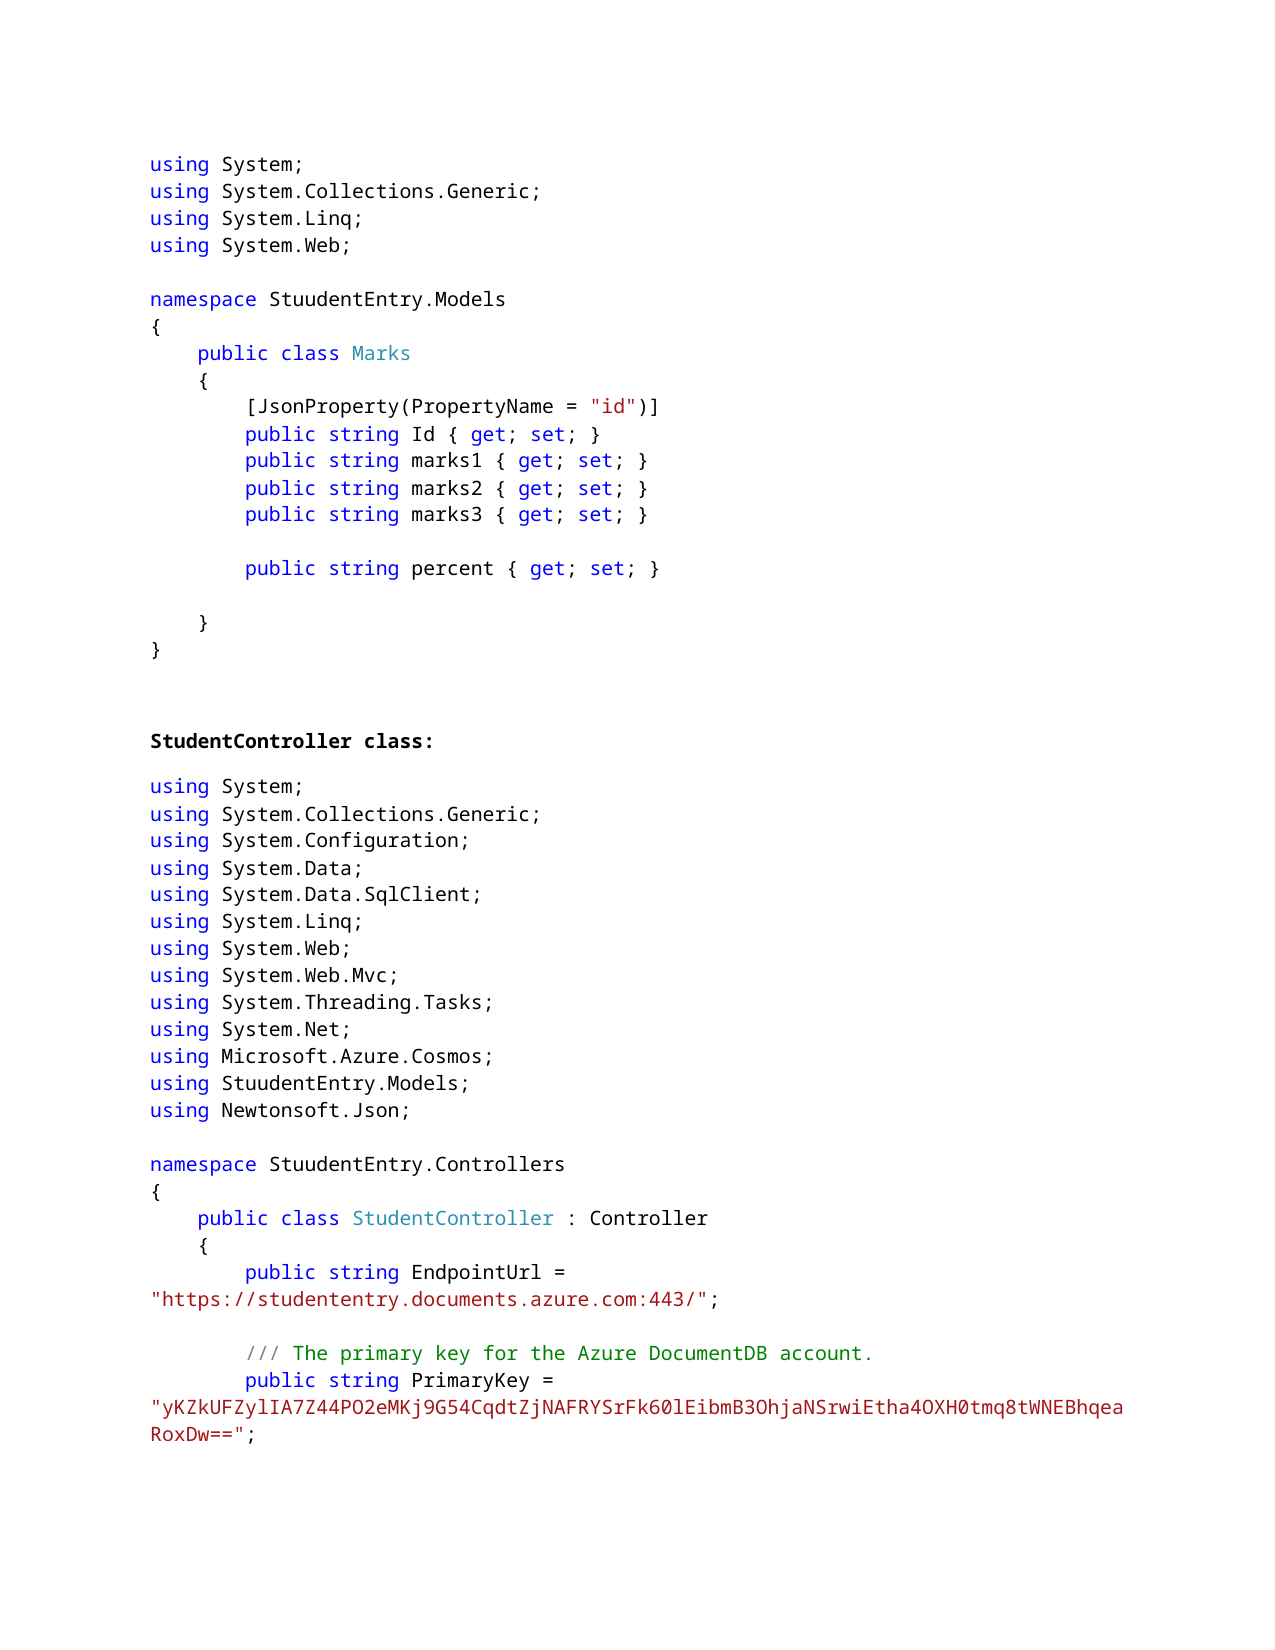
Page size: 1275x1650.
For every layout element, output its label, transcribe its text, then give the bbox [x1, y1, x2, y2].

text public string marks1 { get; set; } [150, 447, 1125, 474]
text { [150, 312, 1125, 339]
text public class Marks [150, 339, 1125, 366]
text namespace StuudentEntry.Models [150, 285, 1125, 312]
text public string marks2 { get; set; } [150, 474, 1125, 501]
text } [150, 636, 1125, 663]
text using System.Configuration; [150, 827, 1125, 854]
text public class StudentController : Controller [150, 1204, 1125, 1231]
text using System.Data; [150, 854, 1125, 881]
text using System.Linq; [150, 908, 1125, 935]
text using Microsoft.Azure.Cosmos; [150, 1043, 1125, 1069]
text using System.Collections.Generic; [150, 800, 1125, 827]
text { [150, 366, 1125, 393]
text using System.Web; [150, 231, 1125, 258]
text namespace StuudentEntry.Controllers [150, 1151, 1125, 1177]
text { [150, 1177, 1125, 1204]
text public string PrimaryKey = "yKZkUFZylIA7Z44PO2eMKj9G54CqdtZjNAFRYSrFk60lEibmB3OhjaNSrwiEtha4OXH0tmq8tWNEBhqeaRoxDw=="; [150, 1366, 1125, 1447]
text using System.Linq; [150, 204, 1125, 231]
text public string percent { get; set; } [150, 555, 1125, 582]
text using System.Threading.Tasks; [150, 989, 1125, 1016]
text using System; [150, 150, 1125, 177]
text } [150, 609, 1125, 636]
text using Newtonsoft.Json; [150, 1097, 1125, 1123]
text /// The primary key for the Azure DocumentDB account. [150, 1339, 1125, 1366]
text StudentController class: [150, 727, 1125, 754]
text public string Id { get; set; } [150, 420, 1125, 447]
text public string EndpointUrl = "https://studententry.documents.azure.com:443/"; [150, 1258, 1125, 1312]
text public string marks3 { get; set; } [150, 501, 1125, 528]
text { [150, 1231, 1125, 1258]
text using StuudentEntry.Models; [150, 1069, 1125, 1097]
text using System.Collections.Generic; [150, 177, 1125, 204]
text using System.Net; [150, 1016, 1125, 1043]
text using System.Web; [150, 935, 1125, 962]
text using System.Web.Mvc; [150, 962, 1125, 989]
text [JsonProperty(PropertyName = "id")] [150, 393, 1125, 420]
text using System.Data.SqlClient; [150, 881, 1125, 908]
text using System; [150, 773, 1125, 800]
